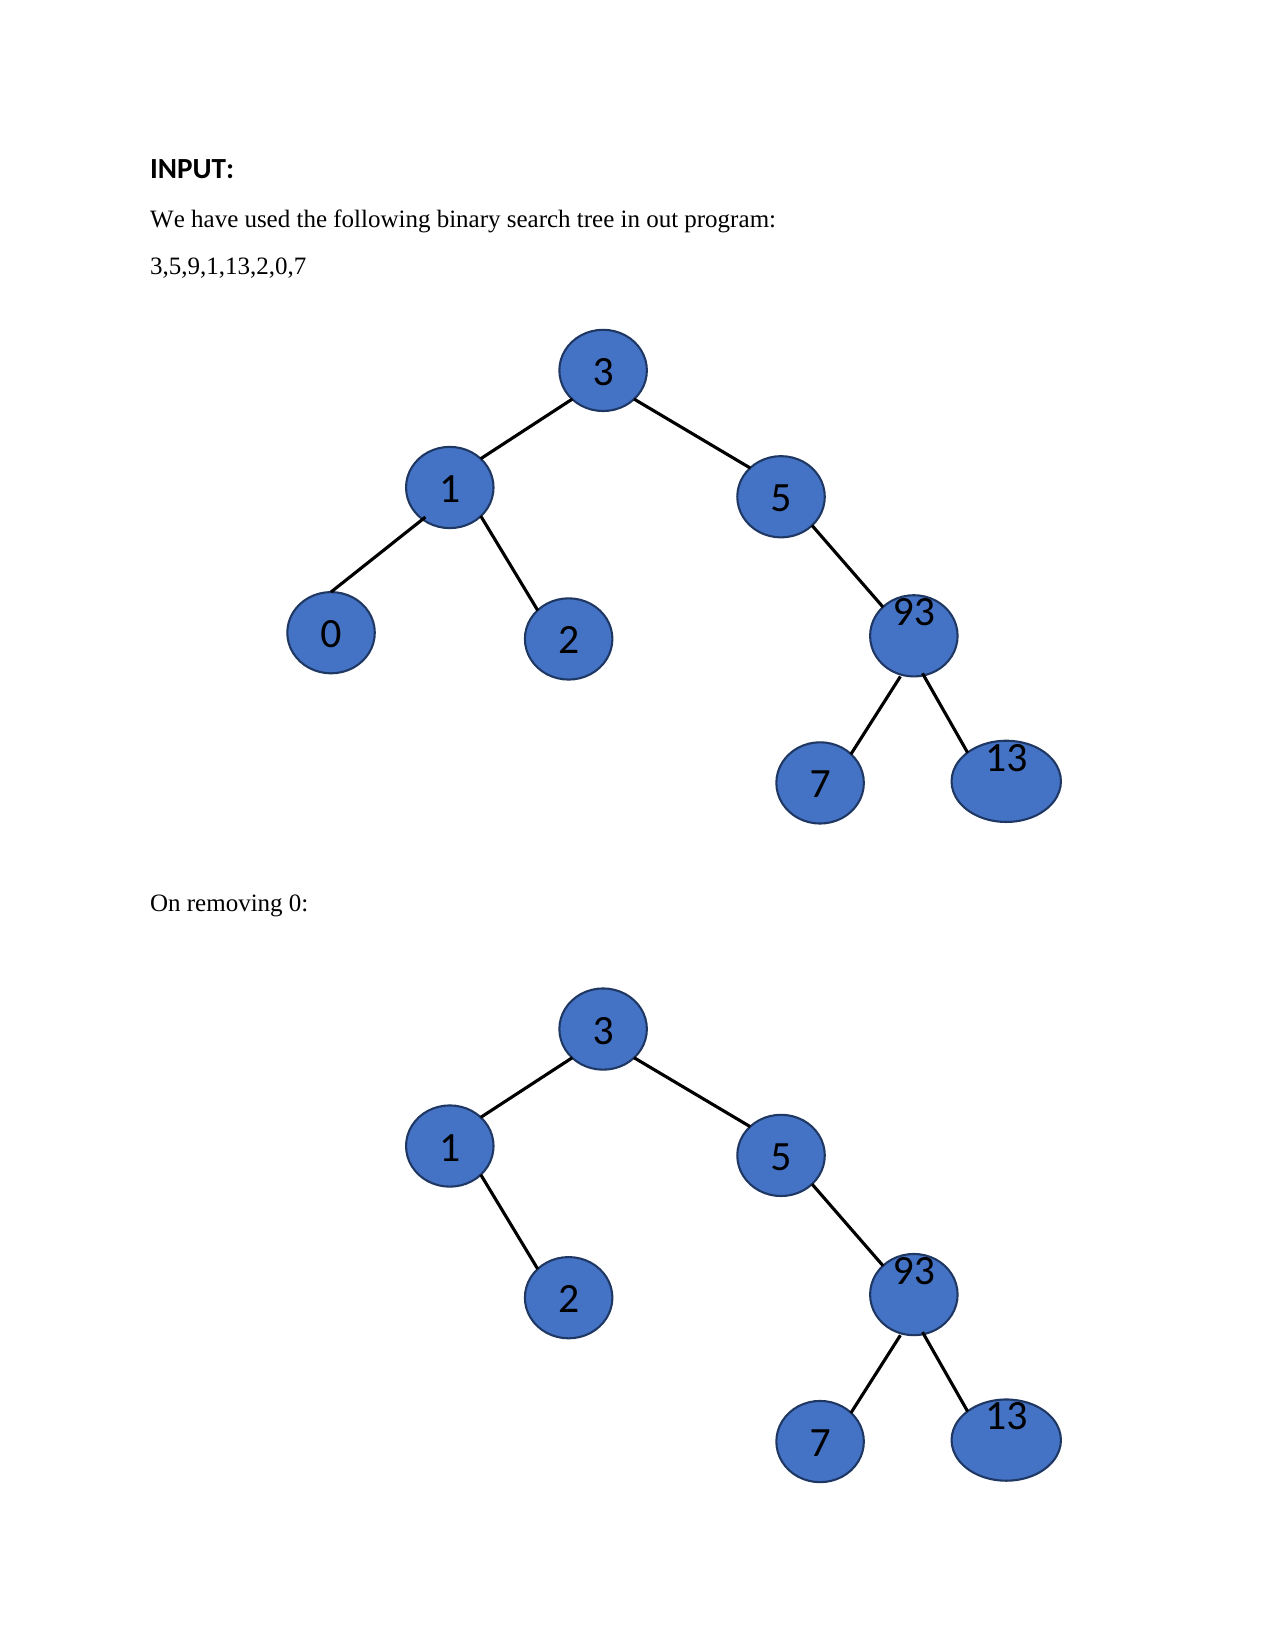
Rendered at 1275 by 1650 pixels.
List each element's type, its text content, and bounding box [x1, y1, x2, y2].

text On removing 0: [150, 888, 1125, 917]
text 3,5,9,1,13,2,0,7 [150, 251, 1125, 280]
text We have used the following binary search tree in out program: [150, 204, 1125, 233]
text INPUT: [150, 150, 1125, 186]
